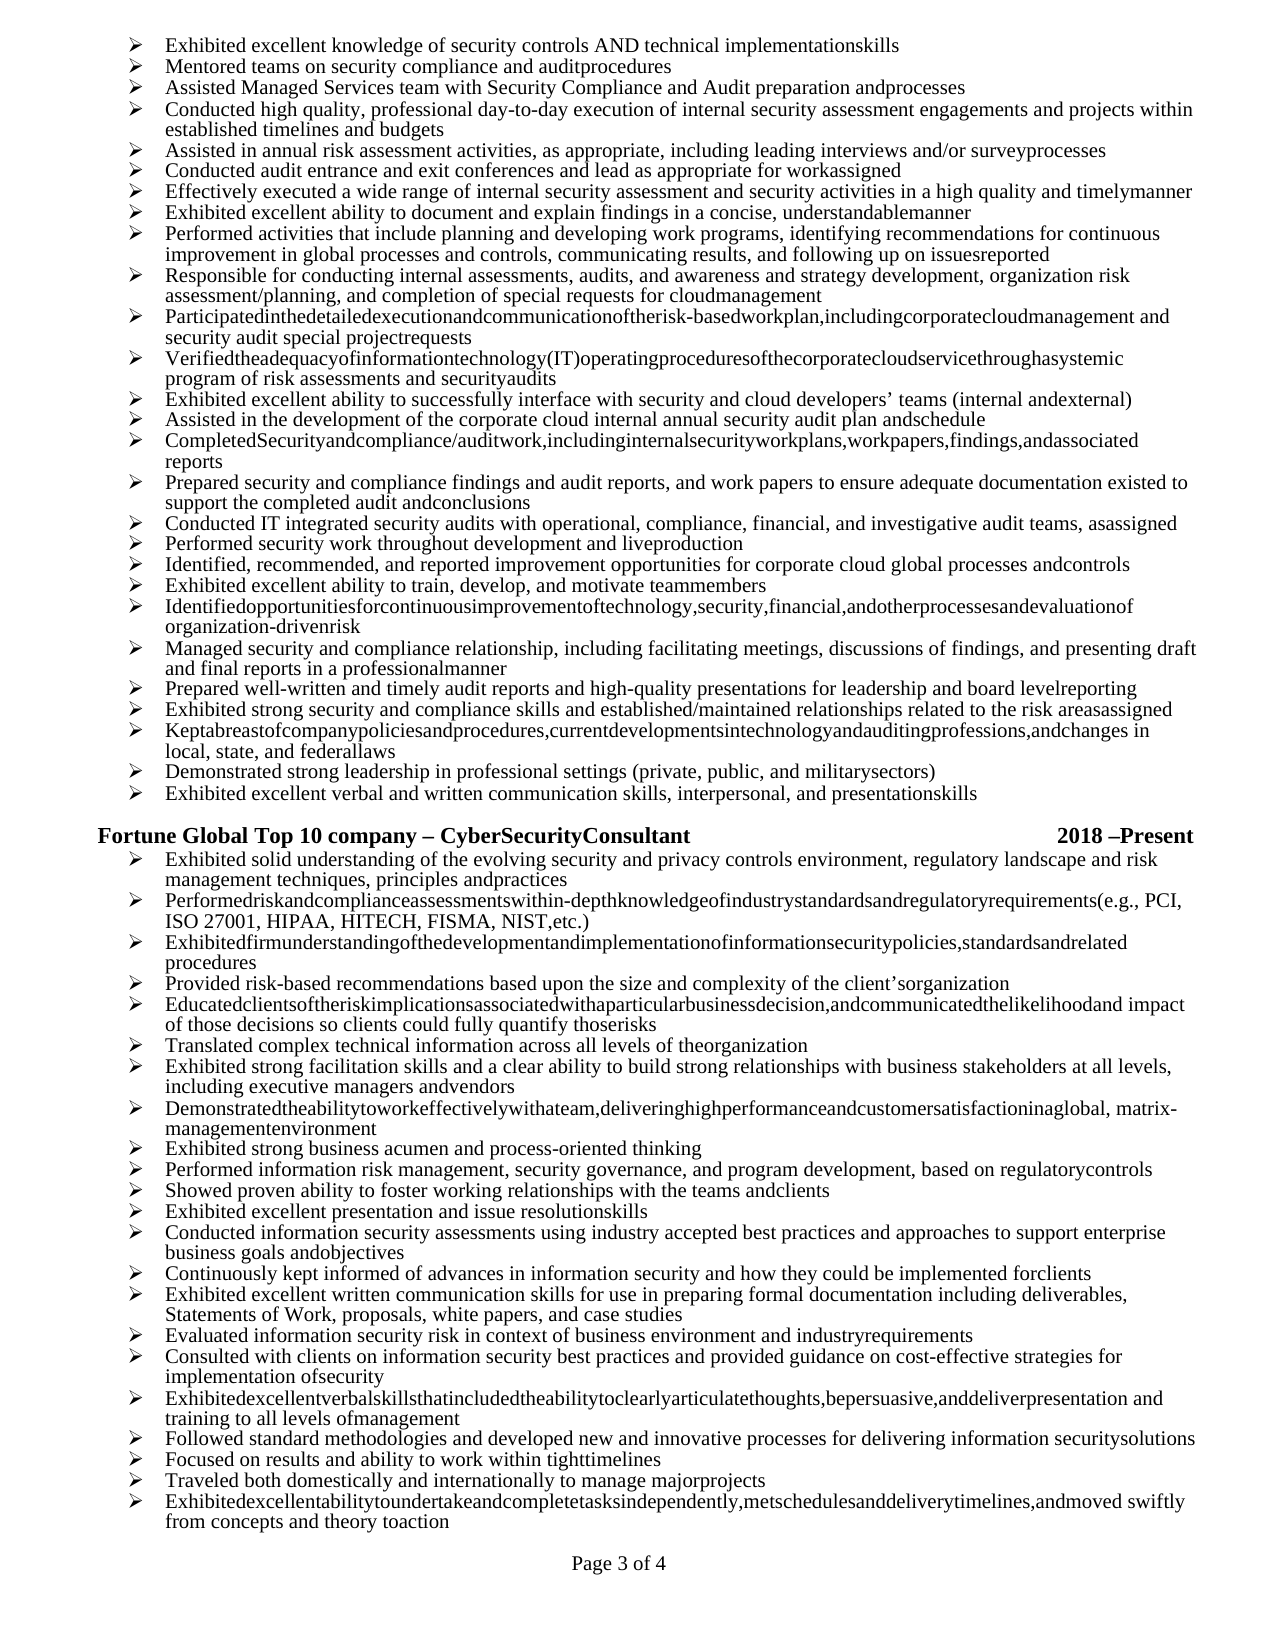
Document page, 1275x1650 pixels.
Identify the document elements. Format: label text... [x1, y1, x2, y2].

list Exhibited strong security and compliance skills and established/maintained relationships related to the risk areasassigned [127, 700, 1258, 721]
list Conducted information security assessments using industry accepted best practices and approaches to support enterprise business goals andobjectives [127, 1222, 1199, 1264]
list Conducted high quality, professional day-to-day execution of internal security assessment engagements and projects within established timelines and budgets [127, 100, 1199, 141]
list Exhibitedexcellentabilitytoundertakeandcompletetasksindependently,metschedulesanddeliverytimelines,andmoved swiftly from concepts and theory toaction [127, 1492, 1200, 1533]
subtitle Fortune Global Top 10 company – CyberSecurityConsultant 2018 –Present [97, 824, 1258, 849]
list Demonstrated strong leadership in professional settings (private, public, and militarysectors) [127, 763, 1258, 783]
list Managed security and compliance relationship, including facilitating meetings, discussions of findings, and presenting draft and final reports in a professionalmanner [127, 638, 1200, 680]
list Exhibitedfirmunderstandingofthedevelopmentandimplementationofinformationsecuritypolicies,standardsandrelated procedures [127, 933, 1199, 974]
list Exhibited excellent verbal and written communication skills, interpersonal, and presentationskills [127, 783, 1258, 805]
list Assisted in the development of the corporate cloud internal annual security audit plan andschedule [127, 410, 1258, 431]
list Identifiedopportunitiesforcontinuousimprovementoftechnology,security,financial,andotherprocessesandevaluationof organization-drivenrisk [127, 597, 1200, 638]
list Focused on results and ability to work within tighttimelines [127, 1450, 1258, 1470]
list Exhibitedexcellentverbalskillsthatincludedtheabilitytoclearlyarticulatethoughts,bepersuasive,anddeliverpresentation and training to all levels ofmanagement [127, 1388, 1199, 1430]
list Verifiedtheadequacyofinformationtechnology(IT)operatingproceduresofthecorporatecloudservicethroughasystemic program of risk assessments and securityaudits [127, 349, 1199, 390]
list Translated complex technical information across all levels of theorganization [127, 1036, 1258, 1056]
list Identified, recommended, and reported improvement opportunities for corporate cloud global processes andcontrols [127, 555, 1258, 576]
list Mentored teams on security compliance and auditprocedures [127, 57, 1258, 78]
list Exhibited strong facilitation skills and a clear ability to build strong relationships with business stakeholders at all levels, including executive managers andvendors [127, 1057, 1199, 1098]
list Responsible for conducting internal assessments, audits, and awareness and strategy development, organization risk assessment/planning, and completion of special requests for cloudmanagement [127, 266, 1199, 307]
list Traveled both domestically and internationally to manage majorprojects [127, 1470, 1258, 1491]
list Prepared well-written and timely audit reports and high-quality presentations for leadership and board levelreporting [127, 680, 1258, 700]
list Performed activities that include planning and developing work programs, identifying recommendations for continuous improvement in global processes and controls, communicating results, and following up on issuesreported [127, 224, 1199, 266]
list Followed standard methodologies and developed new and innovative processes for delivering information securitysolutions [127, 1430, 1258, 1450]
list CompletedSecurityandcompliance/auditwork,includinginternalsecurityworkplans,workpapers,findings,andassociated reports [127, 431, 1199, 473]
list Evaluated information security risk in context of business environment and industryrequirements [127, 1326, 1258, 1346]
list Exhibited excellent ability to document and explain findings in a concise, understandablemanner [127, 203, 1258, 223]
list Assisted in annual risk assessment activities, as appropriate, including leading interviews and/or surveyprocesses [127, 141, 1258, 161]
list Conducted audit entrance and exit conferences and lead as appropriate for workassigned [127, 161, 1258, 182]
list Effectively executed a wide range of internal security assessment and security activities in a high quality and timelymanner [127, 182, 1258, 203]
list Exhibited strong business acumen and process-oriented thinking [127, 1140, 1258, 1160]
list Exhibited excellent written communication skills for use in preparing formal documentation including deliverables, Statements of Work, proposals, white papers, and case studies [127, 1284, 1199, 1326]
list Consulted with clients on information security best practices and provided guidance on cost-effective strategies for implementation ofsecurity [127, 1347, 1200, 1388]
list Exhibited excellent ability to train, develop, and motivate teammembers [127, 576, 1258, 596]
list Prepared security and compliance findings and audit reports, and work papers to ensure adequate documentation existed to support the completed audit andconclusions [127, 473, 1199, 514]
list Educatedclientsoftheriskimplicationsassociatedwithaparticularbusinessdecision,andcommunicatedthelikelihoodand impact of those decisions so clients could fully quantify thoserisks [127, 995, 1199, 1036]
list Continuously kept informed of advances in information security and how they could be implemented forclients [127, 1264, 1258, 1284]
list Assisted Managed Services team with Security Compliance and Audit preparation andprocesses [127, 78, 1258, 99]
list Performedriskandcomplianceassessmentswithin-depthknowledgeofindustrystandardsandregulatoryrequirements(e.g., PCI, ISO 27001, HIPAA, HITECH, FISMA, NIST,etc.) [127, 891, 1199, 933]
list Exhibited excellent knowledge of security controls AND technical implementationskills [127, 35, 1258, 57]
list Conducted IT integrated security audits with operational, compliance, financial, and investigative audit teams, asassigned [127, 514, 1258, 534]
list Participatedinthedetailedexecutionandcommunicationoftherisk-basedworkplan,includingcorporatecloudmanagement and security audit special projectrequests [127, 307, 1200, 349]
list Demonstratedtheabilitytoworkeffectivelywithateam,deliveringhighperformanceandcustomersatisfactioninaglobal, matrix-managementenvironment [127, 1098, 1199, 1140]
list Exhibited excellent ability to successfully interface with security and cloud developers’ teams (internal andexternal) [127, 390, 1258, 410]
list Exhibited excellent presentation and issue resolutionskills [127, 1201, 1258, 1222]
list Keptabreastofcompanypoliciesandprocedures,currentdevelopmentsintechnologyandauditingprofessions,andchanges in local, state, and federallaws [127, 721, 1200, 763]
list Provided risk-based recommendations based upon the size and complexity of the client’sorganization [127, 974, 1258, 994]
list Showed proven ability to foster working relationships with the teams andclients [127, 1181, 1258, 1201]
list Performed security work throughout development and liveproduction [127, 534, 1258, 555]
list Exhibited solid understanding of the evolving security and privacy controls environment, regulatory landscape and risk management techniques, principles andpractices [127, 850, 1200, 891]
list Performed information risk management, security governance, and program development, based on regulatorycontrols [127, 1160, 1258, 1181]
